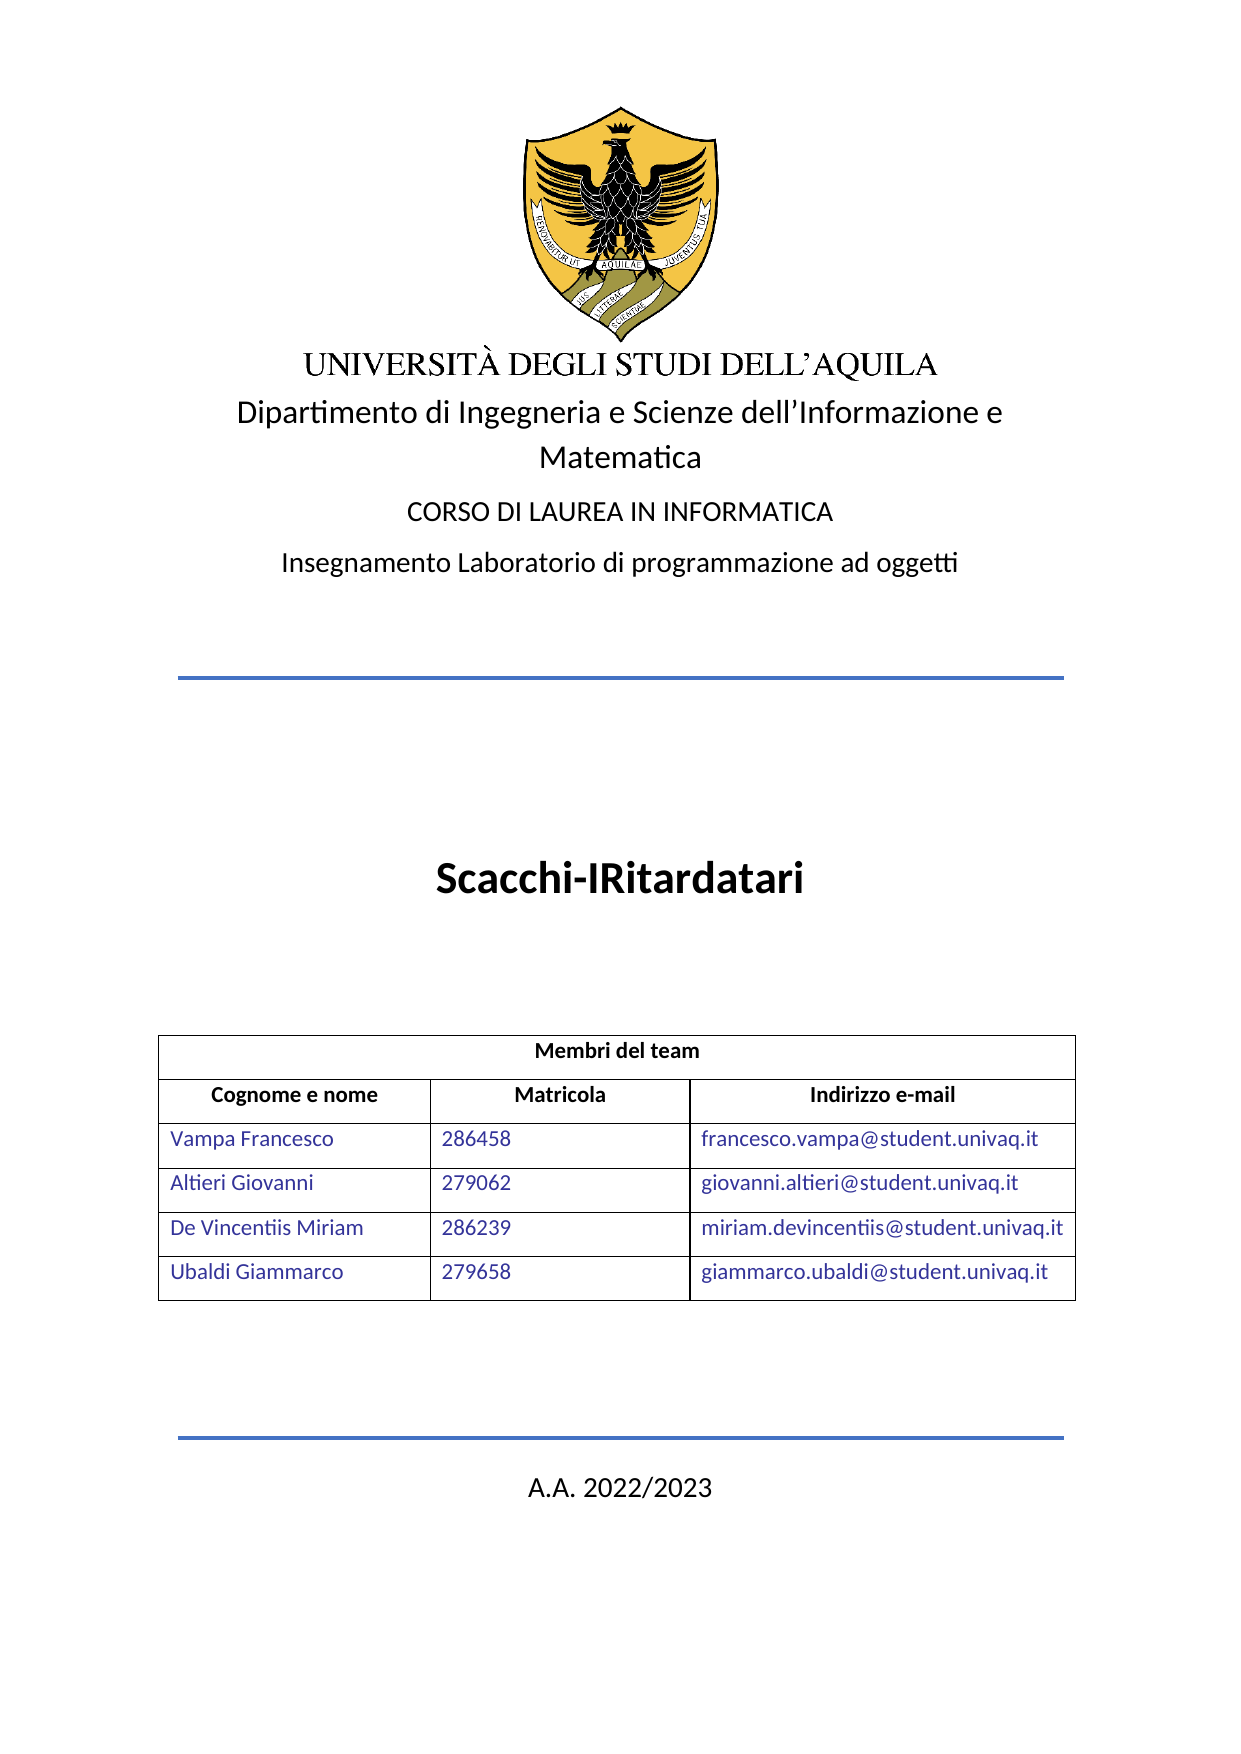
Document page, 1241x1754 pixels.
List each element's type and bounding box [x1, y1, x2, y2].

picture [303, 106, 938, 381]
